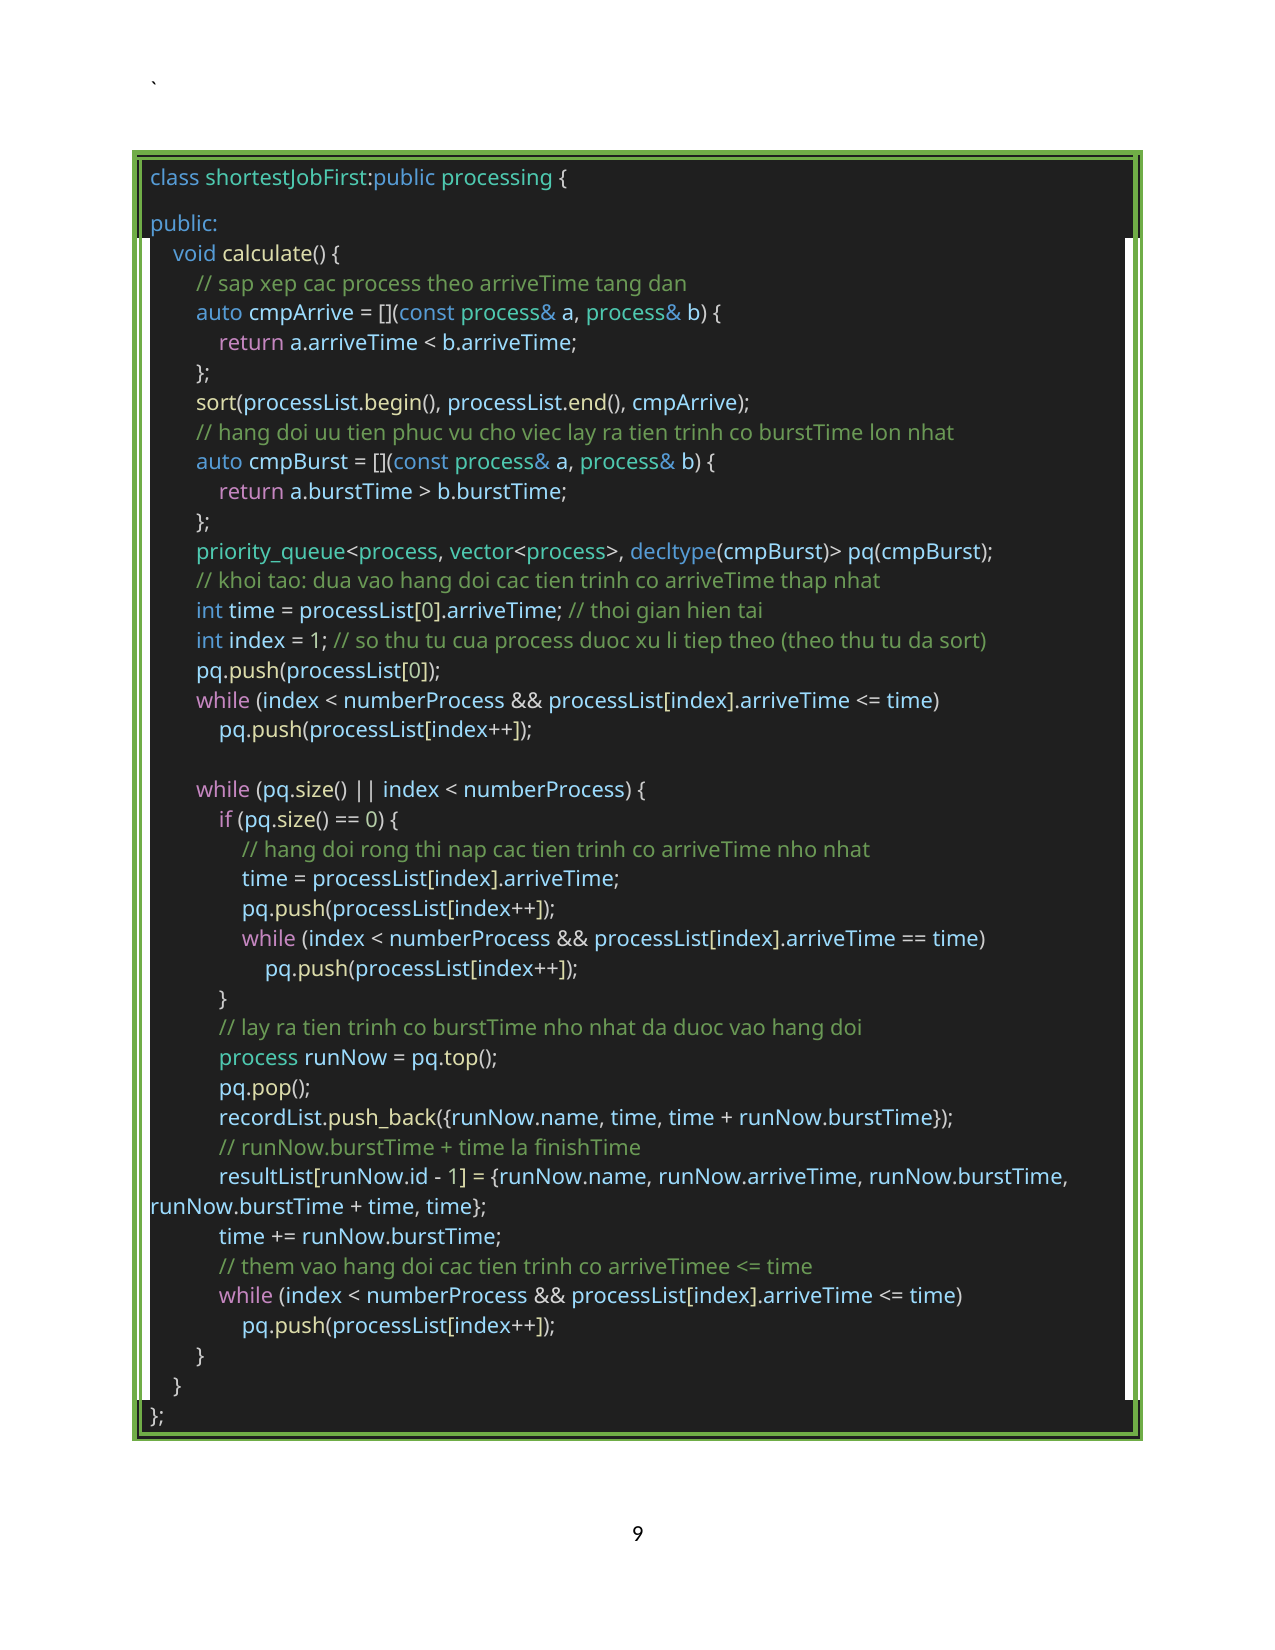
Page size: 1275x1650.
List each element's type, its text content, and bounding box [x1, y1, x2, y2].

text sort(processList.begin(), processList.end(), cmpArrive); [150, 387, 1125, 417]
text pq.pop(); [150, 1072, 1125, 1102]
text recordList.push_back({runNow.name, time, time + runNow.burstTime}); [150, 1102, 1125, 1132]
text process runNow = pq.top(); [150, 1042, 1125, 1072]
text pq.push(processList[index++]); [150, 953, 1125, 983]
text class shortestJobFirst:public processing { [142, 160, 1133, 191]
text while (index < numberProcess && processList[index].arriveTime == time) [150, 923, 1125, 953]
text priority_queue<process, vector<process>, decltype(cmpBurst)> pq(cmpBurst); [150, 536, 1125, 566]
text resultList[runNow.id - 1] = {runNow.name, runNow.arriveTime, runNow.burstTime, runNow.burstTime + time, time}; [150, 1161, 1125, 1221]
text } [150, 1340, 1125, 1370]
text }; [150, 357, 1125, 387]
text // sap xep cac process theo arriveTime tang dan [150, 268, 1125, 297]
text void calculate() { [150, 238, 1125, 268]
text while (index < numberProcess && processList[index].arriveTime <= time) [150, 685, 1125, 714]
text int index = 1; // so thu tu cua process duoc xu li tiep theo (theo thu tu da sort) [150, 625, 1125, 655]
text // lay ra tien trinh co burstTime nho nhat da duoc vao hang doi [150, 1012, 1125, 1042]
text } [150, 1370, 1125, 1388]
text pq.push(processList[index++]); [150, 1310, 1125, 1340]
text }; [150, 506, 1125, 536]
text time += runNow.burstTime; [150, 1221, 1125, 1251]
text return a.arriveTime < b.arriveTime; [150, 327, 1125, 357]
text }; [137, 1388, 1140, 1439]
text pq.push(processList[0]); [150, 655, 1125, 685]
text } [150, 983, 1125, 1012]
text // khoi tao: dua vao hang doi cac tien trinh co arriveTime thap nhat [150, 566, 1125, 595]
text while (pq.size() || index < numberProcess) { [150, 774, 1125, 804]
text int time = processList[0].arriveTime; // thoi gian hien tai [150, 595, 1125, 625]
text // hang doi uu tien phuc vu cho viec lay ra tien trinh co burstTime lon nhat [150, 417, 1125, 446]
text // runNow.burstTime + time la finishTime [150, 1132, 1125, 1161]
text if (pq.size() == 0) { [150, 804, 1125, 834]
text time = processList[index].arriveTime; [150, 863, 1125, 893]
text // hang doi rong thi nap cac tien trinh co arriveTime nho nhat [150, 834, 1125, 863]
text // them vao hang doi cac tien trinh co arriveTimee <= time [150, 1251, 1125, 1281]
text pq.push(processList[index++]); [150, 893, 1125, 923]
text auto cmpArrive = [](const process& a, process& b) { [150, 297, 1125, 327]
text auto cmpBurst = [](const process& a, process& b) { [150, 446, 1125, 476]
text return a.burstTime > b.burstTime; [150, 476, 1125, 506]
text while (index < numberProcess && processList[index].arriveTime <= time) [150, 1281, 1125, 1310]
text pq.push(processList[index++]); [150, 714, 1125, 744]
text public: [142, 196, 1133, 238]
